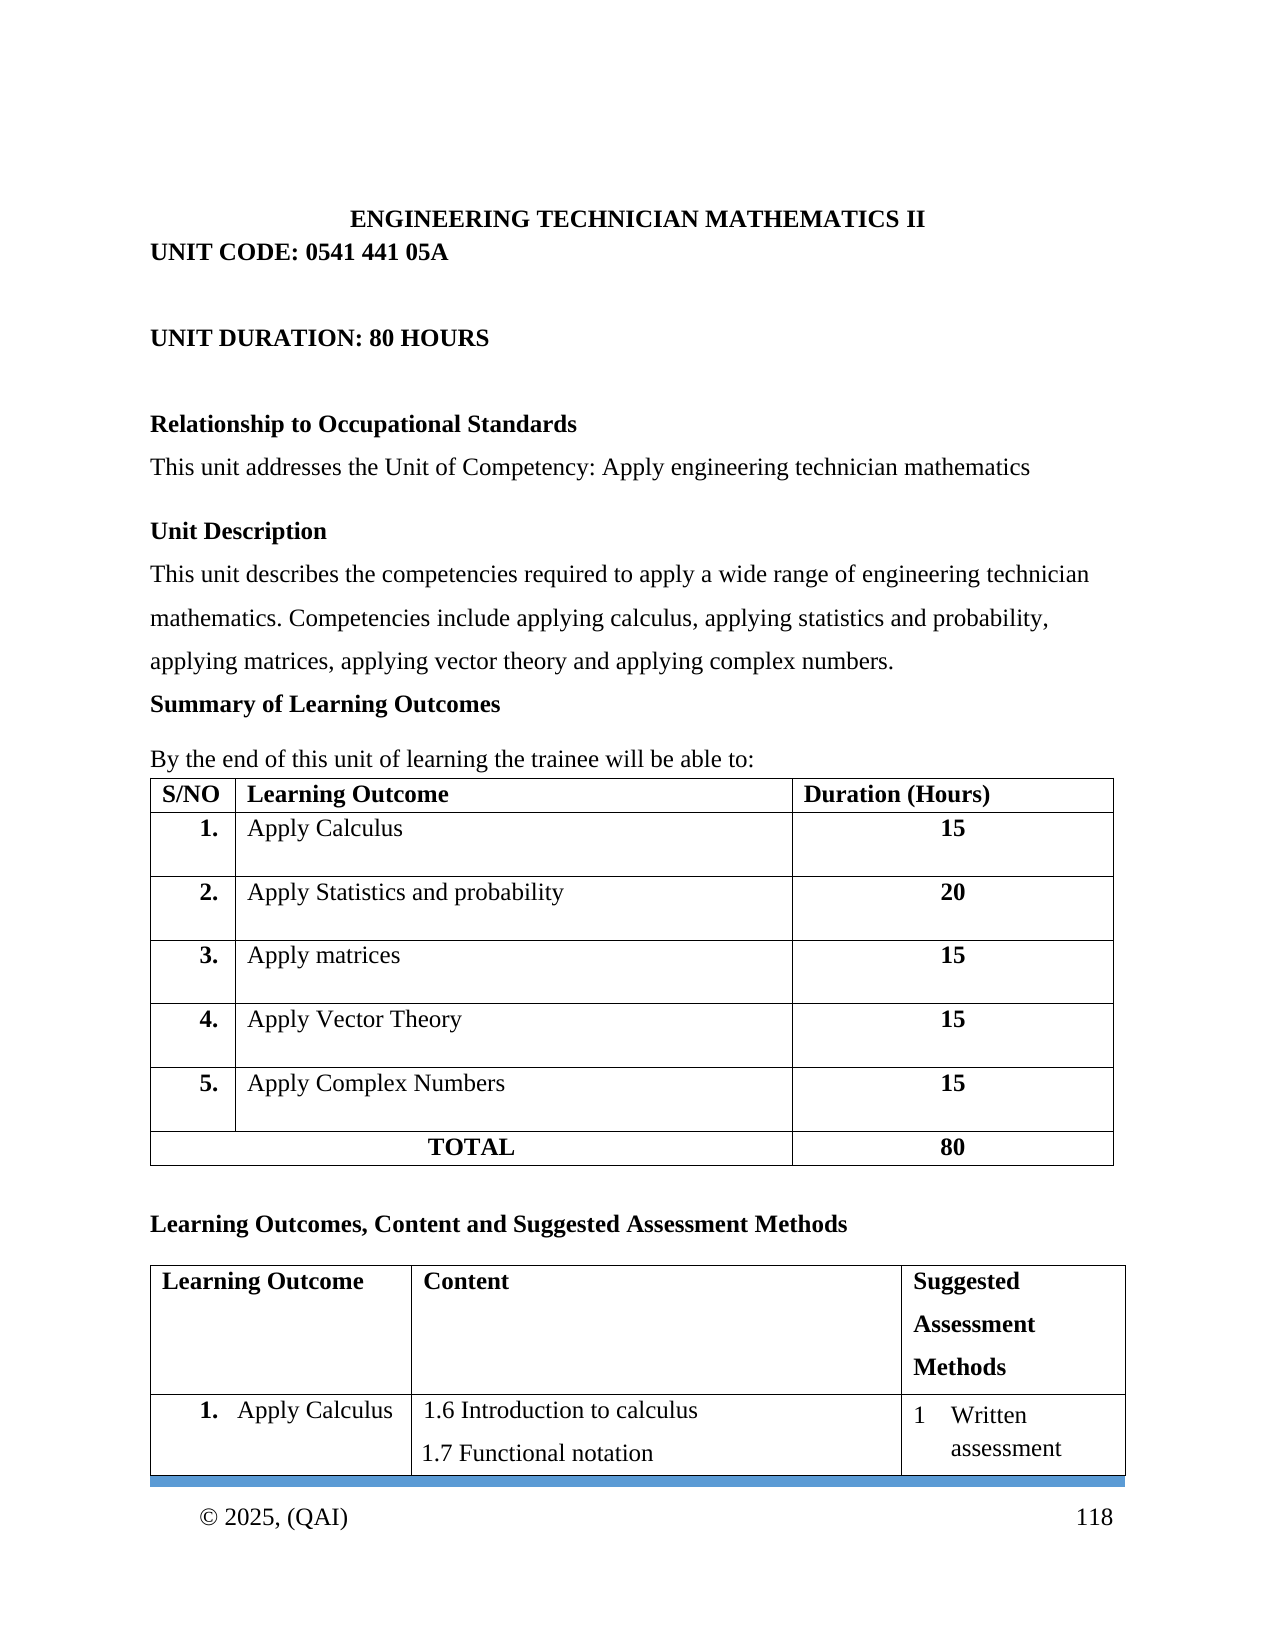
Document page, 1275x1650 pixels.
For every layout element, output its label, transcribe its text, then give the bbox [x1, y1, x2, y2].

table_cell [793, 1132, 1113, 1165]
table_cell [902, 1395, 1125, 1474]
text By the end of this unit of learning the trainee will be able to: [150, 744, 1125, 773]
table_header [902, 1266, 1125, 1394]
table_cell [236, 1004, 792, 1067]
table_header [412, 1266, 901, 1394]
text UNIT CODE: 0541 441 05A [150, 237, 1125, 266]
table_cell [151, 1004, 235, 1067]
text This unit describes the competencies required to apply a wide range of engineering technician mathematics. Competencies include applying calculus, applying statistics and probability, applying matrices, applying vector theory and applying complex numbers. [150, 559, 1125, 674]
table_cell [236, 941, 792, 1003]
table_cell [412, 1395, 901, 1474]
subtitle ENGINEERING TECHNICIAN MATHEMATICS II [150, 204, 1125, 233]
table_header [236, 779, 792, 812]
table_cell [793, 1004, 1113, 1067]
text UNIT DURATION: 80 HOURS [150, 323, 1125, 352]
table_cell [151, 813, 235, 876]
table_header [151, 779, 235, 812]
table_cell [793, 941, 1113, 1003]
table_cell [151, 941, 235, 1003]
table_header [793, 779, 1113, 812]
text This unit addresses the Unit of Competency: Apply engineering technician mathematics [150, 452, 1125, 481]
text Relationship to Occupational Standards [150, 409, 1125, 438]
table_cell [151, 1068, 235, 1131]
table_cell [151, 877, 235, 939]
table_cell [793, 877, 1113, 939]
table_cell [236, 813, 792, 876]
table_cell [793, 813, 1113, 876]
text Summary of Learning Outcomes [150, 689, 1125, 718]
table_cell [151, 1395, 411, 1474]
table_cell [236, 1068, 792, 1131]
text Learning Outcomes, Content and Suggested Assessment Methods [150, 1209, 1125, 1238]
text Unit Description [150, 516, 1125, 545]
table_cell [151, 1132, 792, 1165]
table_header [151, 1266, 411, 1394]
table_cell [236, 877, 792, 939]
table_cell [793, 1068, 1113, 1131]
